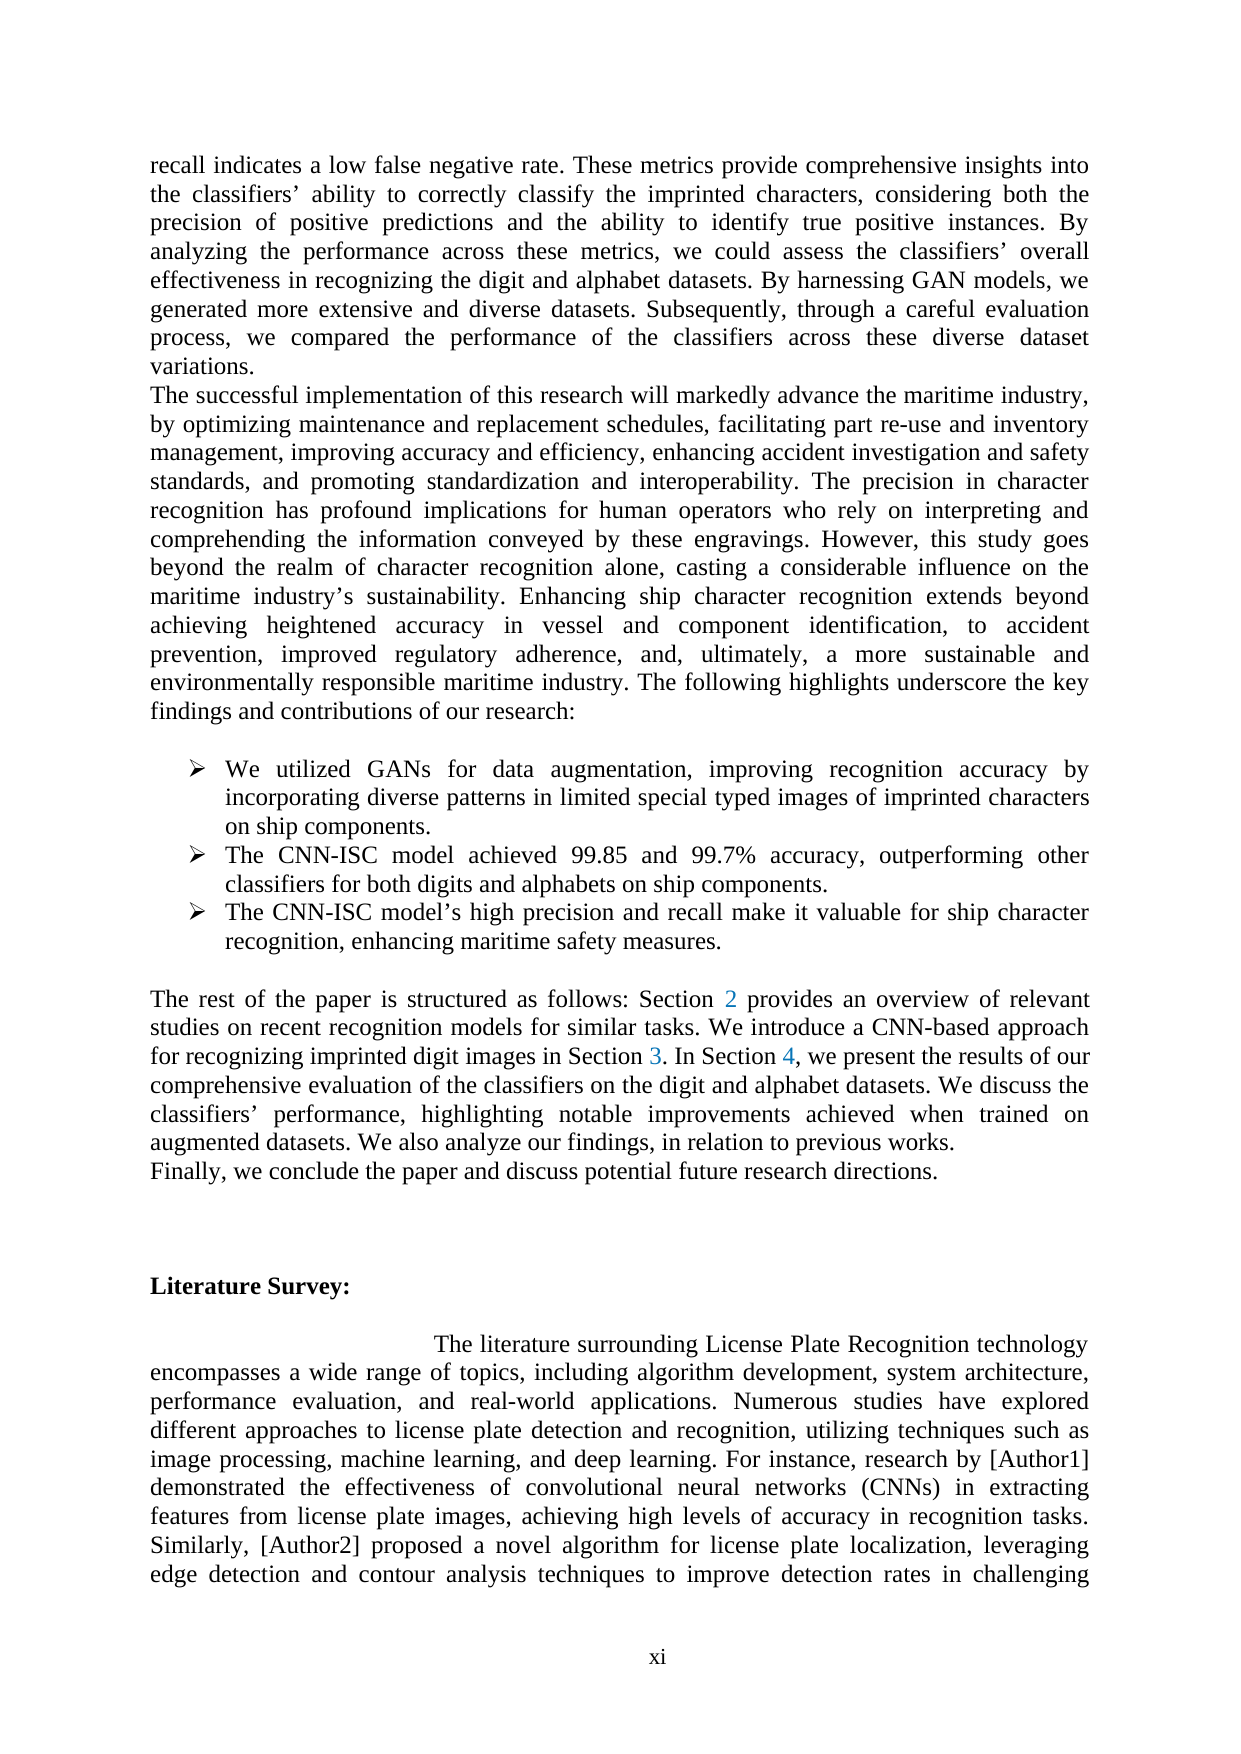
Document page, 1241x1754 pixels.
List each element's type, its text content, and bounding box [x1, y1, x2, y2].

text The rest of the paper is structured as follows: Section 2 provides an overview of relevant studies on recent recognition models for similar tasks. We introduce a CNN-based approach for recognizing imprinted digit images in Section 3. In Section 4, we present the results of our comprehensive evaluation of the classifiers on the digit and alphabet datasets. We discuss the classifiers’ performance, highlighting notable improvements achieved when trained on augmented datasets. We also analyze our findings, in relation to previous works. [150, 984, 1090, 1156]
text Literature Survey: [150, 1271, 1090, 1300]
list We utilized GANs for data augmentation, improving recognition accuracy by incorporating diverse patterns in limited special typed images of imprinted characters on ship components. [187, 754, 1090, 840]
text Finally, we conclude the paper and discuss potential future research directions. [150, 1156, 1090, 1185]
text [150, 150, 1090, 380]
text The successful implementation of this research will markedly advance the maritime industry, by optimizing maintenance and replacement schedules, facilitating part re-use and inventory management, improving accuracy and efficiency, enhancing accident investigation and safety standards, and promoting standardization and interoperability. The precision in character recognition has profound implications for human operators who rely on interpreting and comprehending the information conveyed by these engravings. However, this study goes beyond the realm of character recognition alone, casting a considerable influence on the maritime industry’s sustainability. Enhancing ship character recognition extends beyond achieving heightened accuracy in vessel and component identification, to accident prevention, improved regulatory adherence, and, ultimately, a more sustainable and environmentally responsible maritime industry. The following highlights underscore the key findings and contributions of our research: [150, 380, 1090, 725]
list The CNN-ISC model achieved 99.85 and 99.7% accuracy, outperforming other classifiers for both digits and alphabets on ship components. [187, 840, 1090, 897]
list The CNN-ISC model’s high precision and recall make it valuable for ship character recognition, enhancing maritime safety measures. [187, 897, 1090, 955]
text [150, 1329, 1090, 1587]
